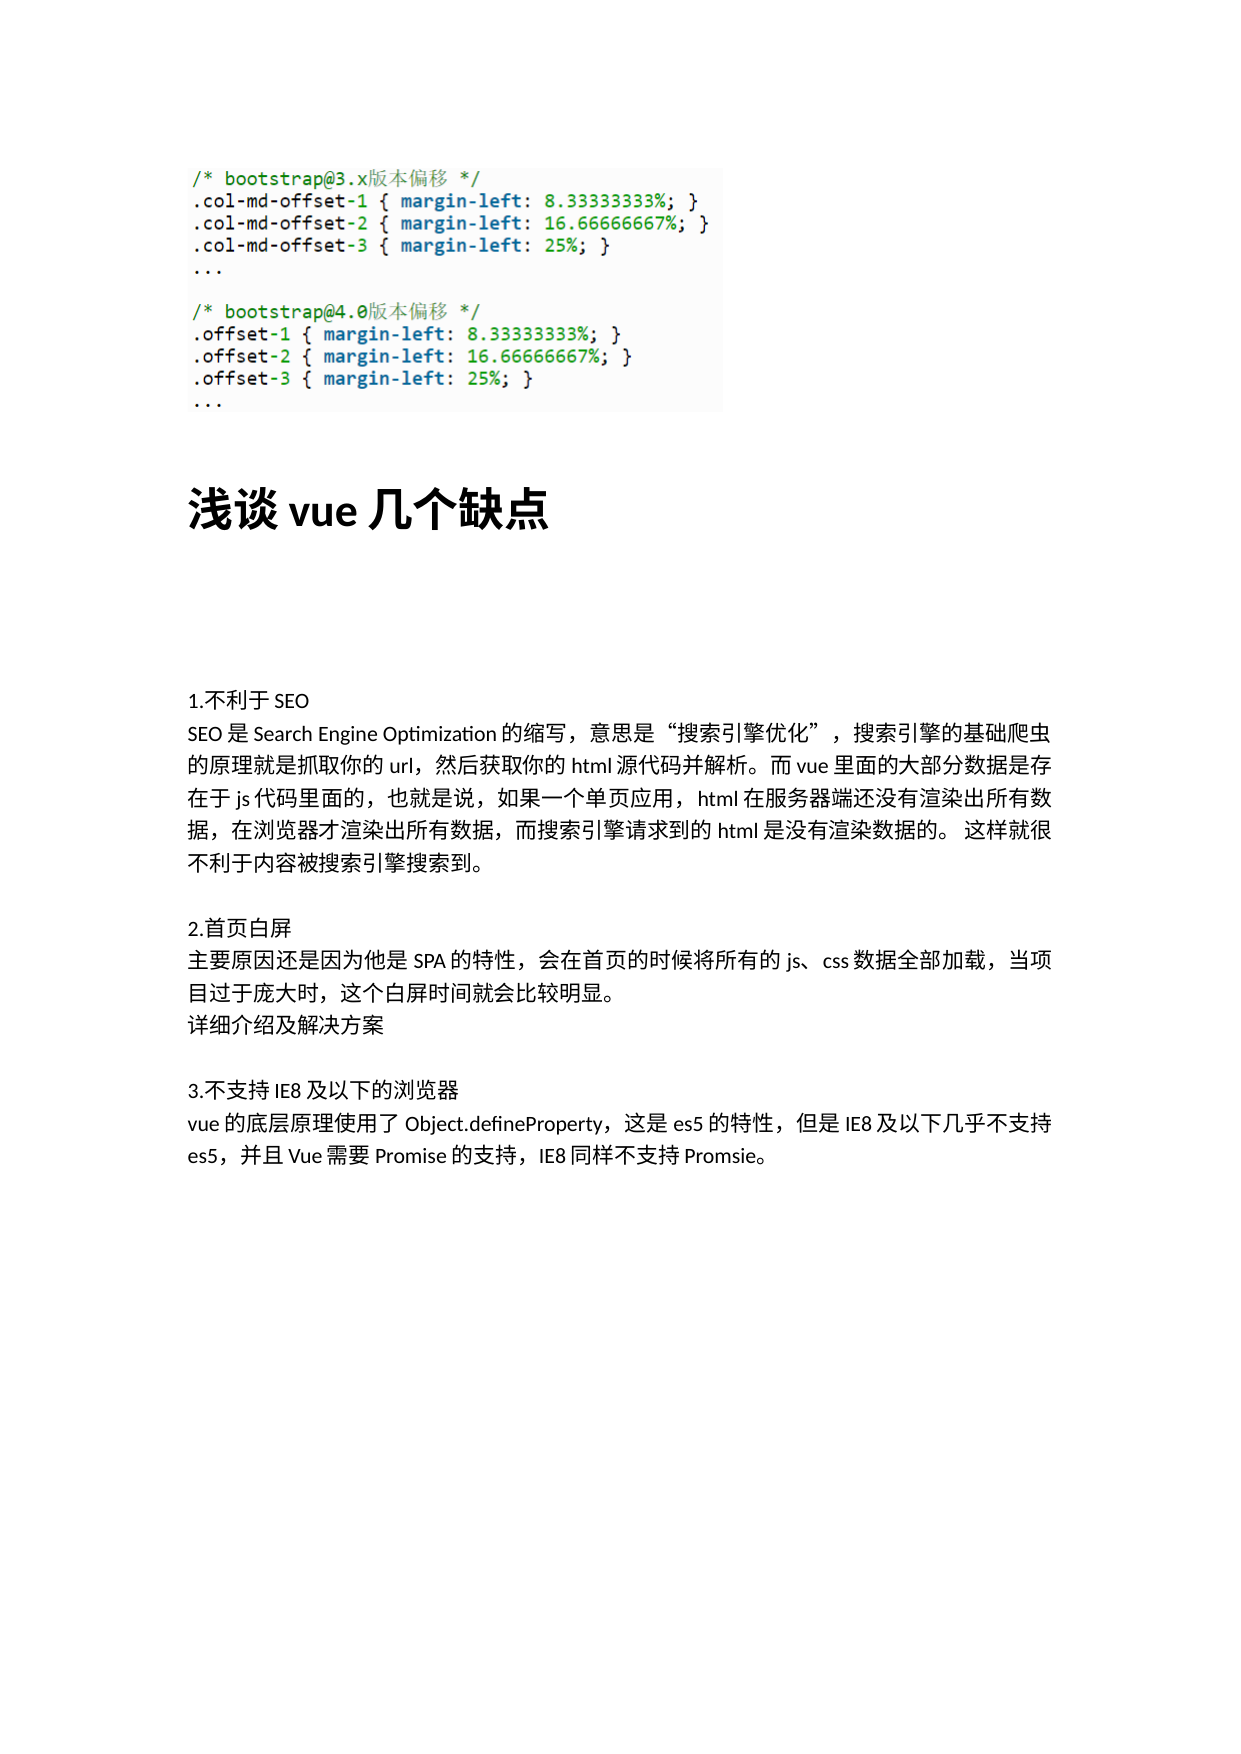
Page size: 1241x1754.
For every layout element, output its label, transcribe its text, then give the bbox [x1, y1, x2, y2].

text 3.不支持IE8及以下的浏览器 [187, 1073, 1053, 1105]
subtitle 浅谈vue几个缺点 [187, 457, 1053, 555]
text 1.不利于SEO [187, 683, 1053, 715]
text SEO是Search Engine Optimization的缩写，意思是“搜索引擎优化”，搜索引擎的基础爬虫的原理就是抓取你的url，然后获取你的html源代码并解析。而vue里面的大部分数据是存在于js代码里面的，也就是说，如果一个单页应用，html在服务器端还没有渲染出所有数据，在浏览器才渲染出所有数据，而搜索引擎请求到的html是没有渲染数据的。 这样就很不利于内容被搜索引擎搜索到。 [187, 715, 1053, 878]
text 主要原因还是因为他是SPA的特性，会在首页的时候将所有的js、css数据全部加载，当项目过于庞大时，这个白屏时间就会比较明显。 [187, 943, 1053, 1008]
text vue的底层原理使用了Object.defineProperty，这是es5的特性，但是IE8及以下几乎不支持es5，并且Vue需要Promise的支持，IE8同样不支持Promsie。 [187, 1105, 1053, 1170]
text 详细介绍及解决方案 [187, 1008, 1053, 1040]
picture [187, 162, 723, 416]
text 2.首页白屏 [187, 910, 1053, 943]
